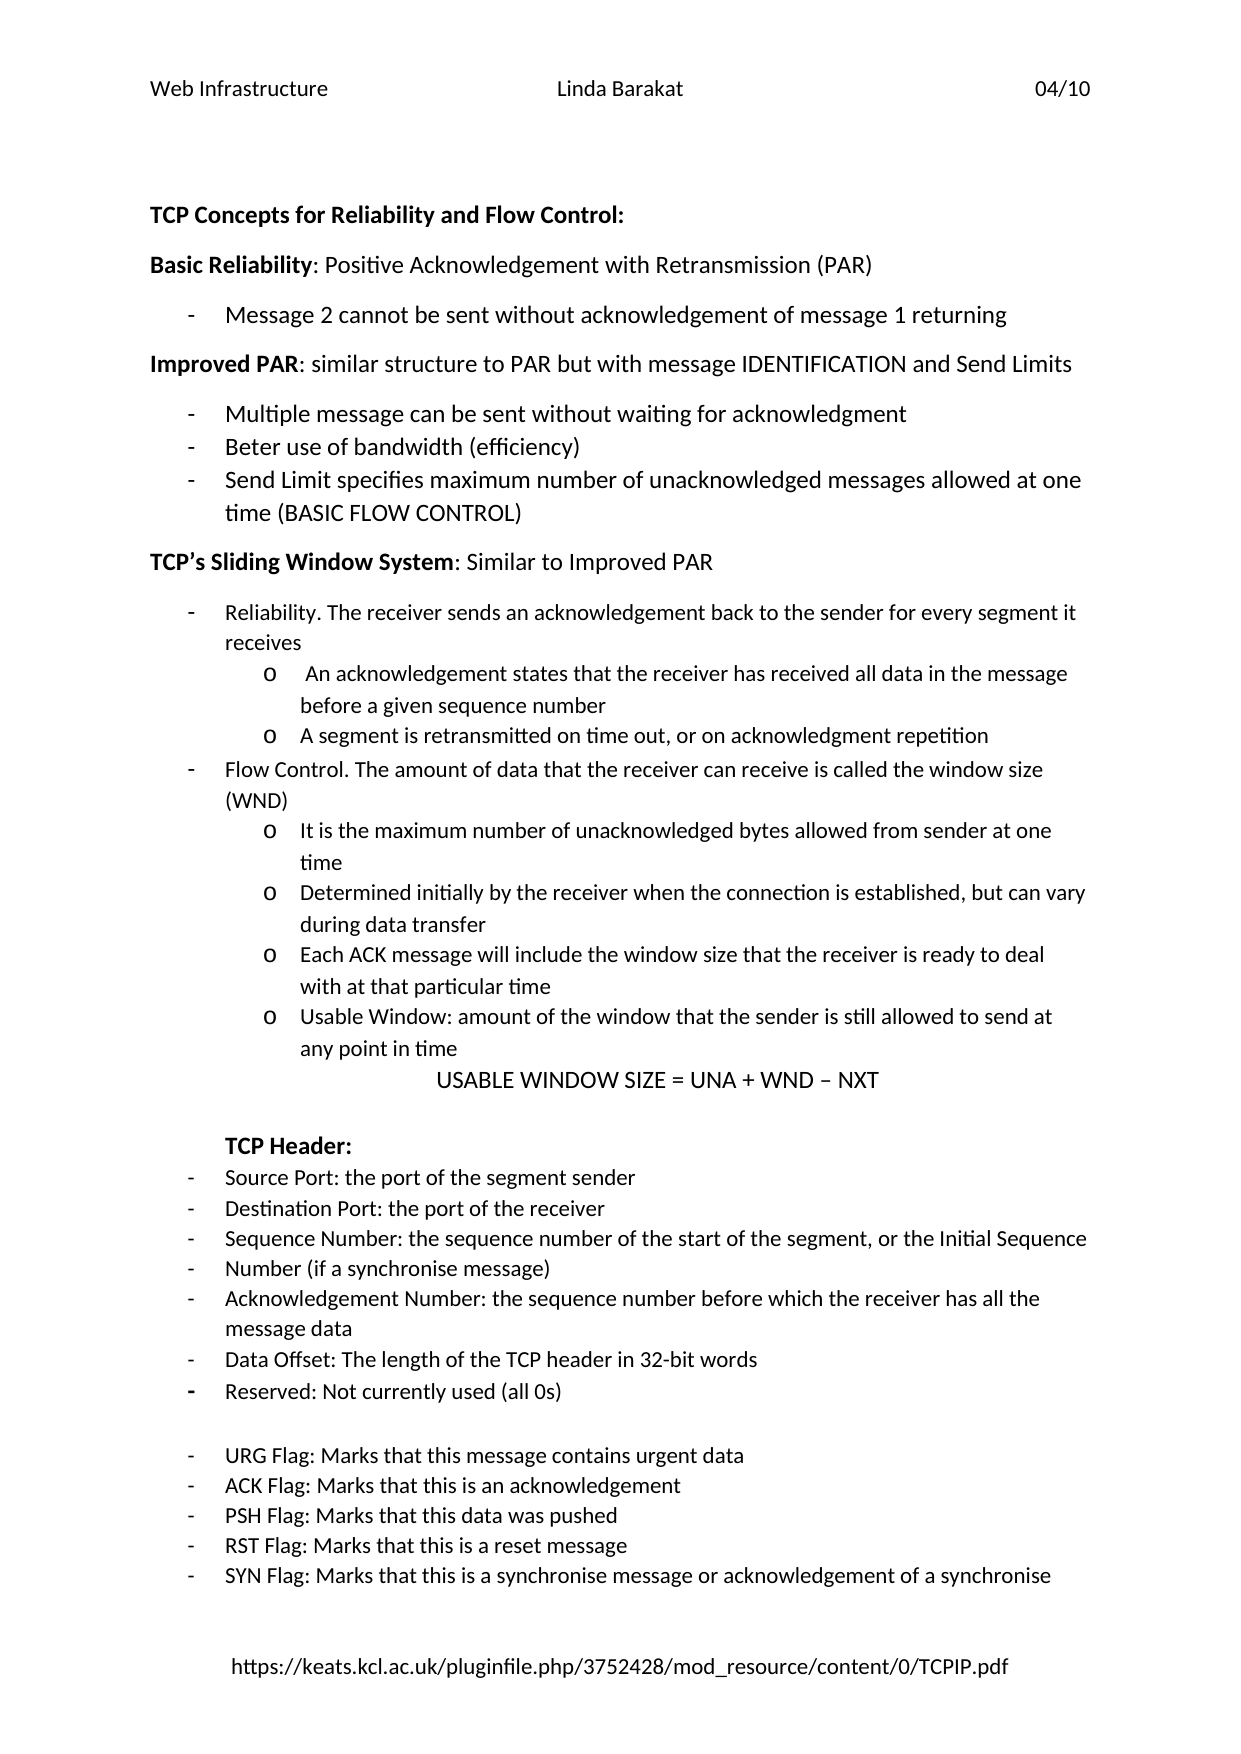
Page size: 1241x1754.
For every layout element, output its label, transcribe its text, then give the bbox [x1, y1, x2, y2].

text TCP Concepts for Reliability and Flow Control: [150, 199, 1090, 230]
list URG Flag: Marks that this message contains urgent data [187, 1441, 1090, 1469]
list Send Limit specifies maximum number of unacknowledged messages allowed at one time (BASIC FLOW CONTROL) [187, 464, 1090, 527]
list Reserved: Not currently used (all 0s) [187, 1375, 1090, 1405]
text Basic Reliability: Positive Acknowledgement with Retransmission (PAR) [150, 249, 1090, 280]
list Multiple message can be sent without waiting for acknowledgment [187, 398, 1090, 428]
list A segment is retransmitted on time out, or on acknowledgment repetition [262, 721, 1090, 751]
list Beter use of bandwidth (efficiency) [187, 431, 1090, 461]
list ACK Flag: Marks that this is an acknowledgement [187, 1471, 1090, 1499]
list RST Flag: Marks that this is a reset message [187, 1531, 1090, 1559]
list Message 2 cannot be sent without acknowledgement of message 1 returning [187, 299, 1090, 329]
list An acknowledgement states that the receiver has received all data in the message before a given sequence number [262, 659, 1090, 719]
list Sequence Number: the sequence number of the start of the segment, or the Initial Sequence [187, 1224, 1090, 1252]
text Improved PAR: similar structure to PAR but with message IDENTIFICATION and Send Limits [150, 348, 1090, 379]
list Each ACK message will include the window size that the receiver is ready to deal with at that particular time [262, 940, 1090, 1000]
list Source Port: the port of the segment sender [187, 1163, 1090, 1191]
list SYN Flag: Marks that this is a synchronise message or acknowledgement of a synchronise [187, 1562, 1090, 1589]
list Flow Control. The amount of data that the receiver can receive is called the window size (WND) [187, 753, 1090, 814]
list Determined initially by the receiver when the connection is established, but can vary during data transfer [262, 878, 1090, 938]
list Number (if a synchronise message) [187, 1254, 1090, 1282]
list Acknowledgement Number: the sequence number before which the receiver has all the message data [187, 1284, 1090, 1342]
list It is the maximum number of unacknowledged bytes allowed from sender at one time [262, 816, 1090, 876]
list Data Offset: The length of the TCP header in 32-bit words [187, 1345, 1090, 1373]
list Reliability. The receiver sends an acknowledgement back to the sender for every segment it receives [187, 596, 1090, 657]
list Usable Window: amount of the window that the sender is still allowed to send at any point in time [262, 1002, 1090, 1062]
list PSH Flag: Marks that this data was pushed [187, 1501, 1090, 1529]
text TCP’s Sliding Window System: Similar to Improved PAR [150, 546, 1090, 577]
list TCP Header: [225, 1131, 1090, 1161]
list USABLE WINDOW SIZE = UNA + WND – NXT [225, 1065, 1090, 1095]
list Destination Port: the port of the receiver [187, 1194, 1090, 1222]
